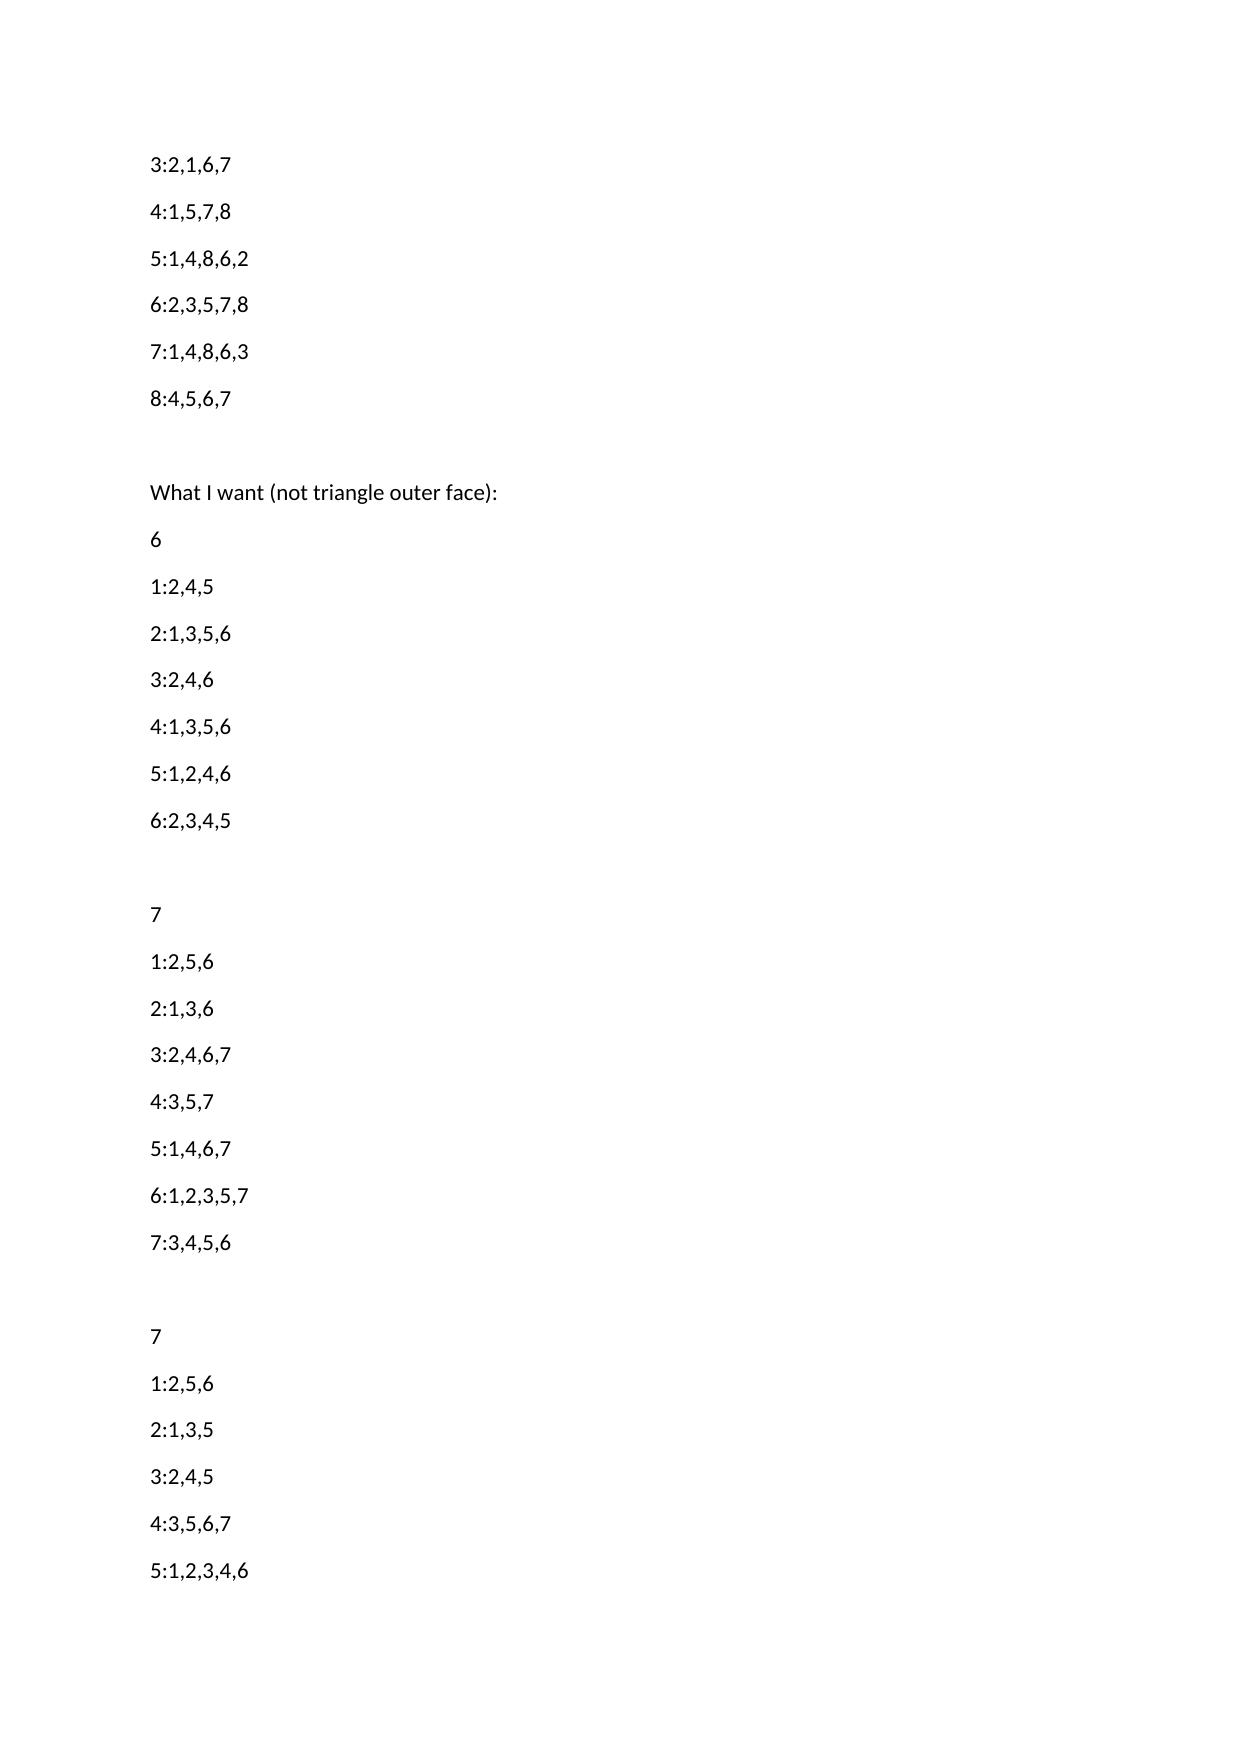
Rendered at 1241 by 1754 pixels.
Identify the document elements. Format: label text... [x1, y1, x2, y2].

text 7:1,4,8,6,3 [150, 337, 1090, 366]
text 2:1,3,5,6 [150, 619, 1090, 647]
text 1:2,4,5 [150, 572, 1090, 600]
text 5:1,2,4,6 [150, 759, 1090, 787]
text 7 [150, 1322, 1090, 1350]
text 4:3,5,6,7 [150, 1509, 1090, 1537]
text 6:2,3,4,5 [150, 806, 1090, 834]
text 4:3,5,7 [150, 1087, 1090, 1116]
text 6:2,3,5,7,8 [150, 291, 1090, 319]
text 1:2,5,6 [150, 1369, 1090, 1397]
text 5:1,2,3,4,6 [150, 1556, 1090, 1584]
text 4:1,3,5,6 [150, 712, 1090, 741]
text 8:4,5,6,7 [150, 384, 1090, 412]
text 3:2,4,6,7 [150, 1041, 1090, 1069]
text 1:2,5,6 [150, 947, 1090, 975]
text 3:2,1,6,7 [150, 150, 1090, 178]
text 6:1,2,3,5,7 [150, 1181, 1090, 1209]
text 2:1,3,5 [150, 1416, 1090, 1444]
text What I want (not triangle outer face): [150, 478, 1090, 506]
text 5:1,4,8,6,2 [150, 244, 1090, 272]
text 7 [150, 900, 1090, 928]
text 4:1,5,7,8 [150, 197, 1090, 225]
text 6 [150, 525, 1090, 553]
text 5:1,4,6,7 [150, 1134, 1090, 1162]
text 7:3,4,5,6 [150, 1228, 1090, 1256]
text 2:1,3,6 [150, 994, 1090, 1022]
text 3:2,4,5 [150, 1462, 1090, 1491]
text 3:2,4,6 [150, 666, 1090, 694]
